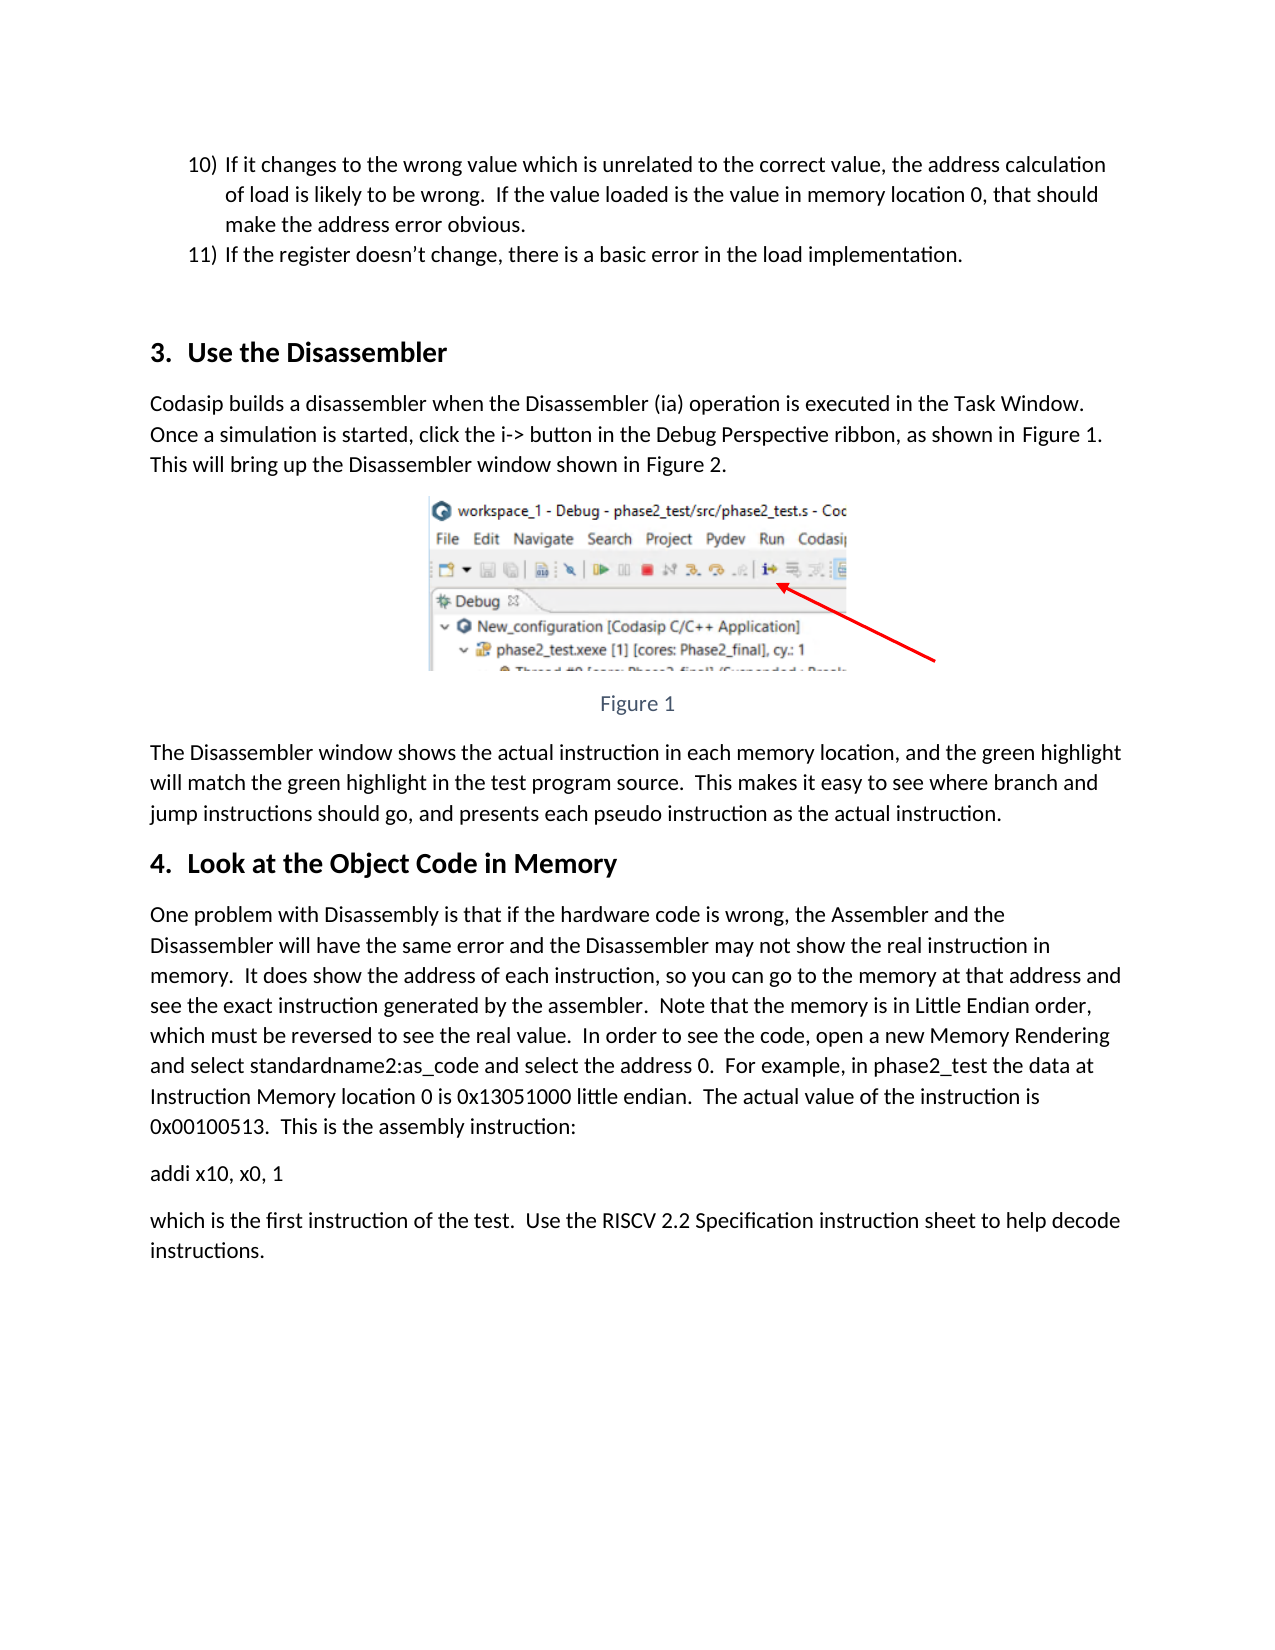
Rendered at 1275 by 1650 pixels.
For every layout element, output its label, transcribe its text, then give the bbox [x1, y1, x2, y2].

text which is the first instruction of the test. Use the RISCV 2.2 Specification instruction sheet to help decode instructions. [150, 1206, 1125, 1264]
list Look at the Object Code in Memory [150, 846, 1125, 881]
list Use the Disassembler [150, 334, 1125, 370]
text Figure 1 [150, 689, 1125, 717]
text addi x10, x0, 1 [150, 1159, 1125, 1187]
list If the register doesn’t change, there is a basic error in the load implementation. [187, 241, 1125, 269]
text The Disassembler window shows the actual instruction in each memory location, and the green highlight will match the green highlight in the test program source. This makes it easy to see where branch and jump instructions should go, and presents each pseudo instruction as the actual instruction. [150, 738, 1125, 827]
text One problem with Disassembly is that if the hardware code is wrong, the Assembler and the Disassembler will have the same error and the Disassembler may not show the real instruction in memory. It does show the address of each instruction, so you can go to the memory at that address and see the exact instruction generated by the assembler. Note that the memory is in Little Endian order, which must be reversed to see the real value. In order to see the code, open a new Memory Rendering and select standardname2:as_code and select the address 0. For example, in phase2_test the data at Instruction Memory location 0 is 0x13051000 little endian. The actual value of the instruction is 0x00100513. This is the assembly instruction: [150, 901, 1125, 1140]
picture [428, 496, 847, 671]
list If it changes to the wrong value which is unrelated to the correct value, the address calculation of load is likely to be wrong. If the value loaded is the value in memory location 0, that should make the address error obvious. [187, 150, 1125, 238]
text Codasip builds a disassembler when the Disassembler (ia) operation is executed in the Task Window. Once a simulation is started, click the i-> button in the Debug Perspective ribbon, as shown in Figure 1. This will bring up the Disassembler window shown in Figure 2. [150, 389, 1125, 478]
